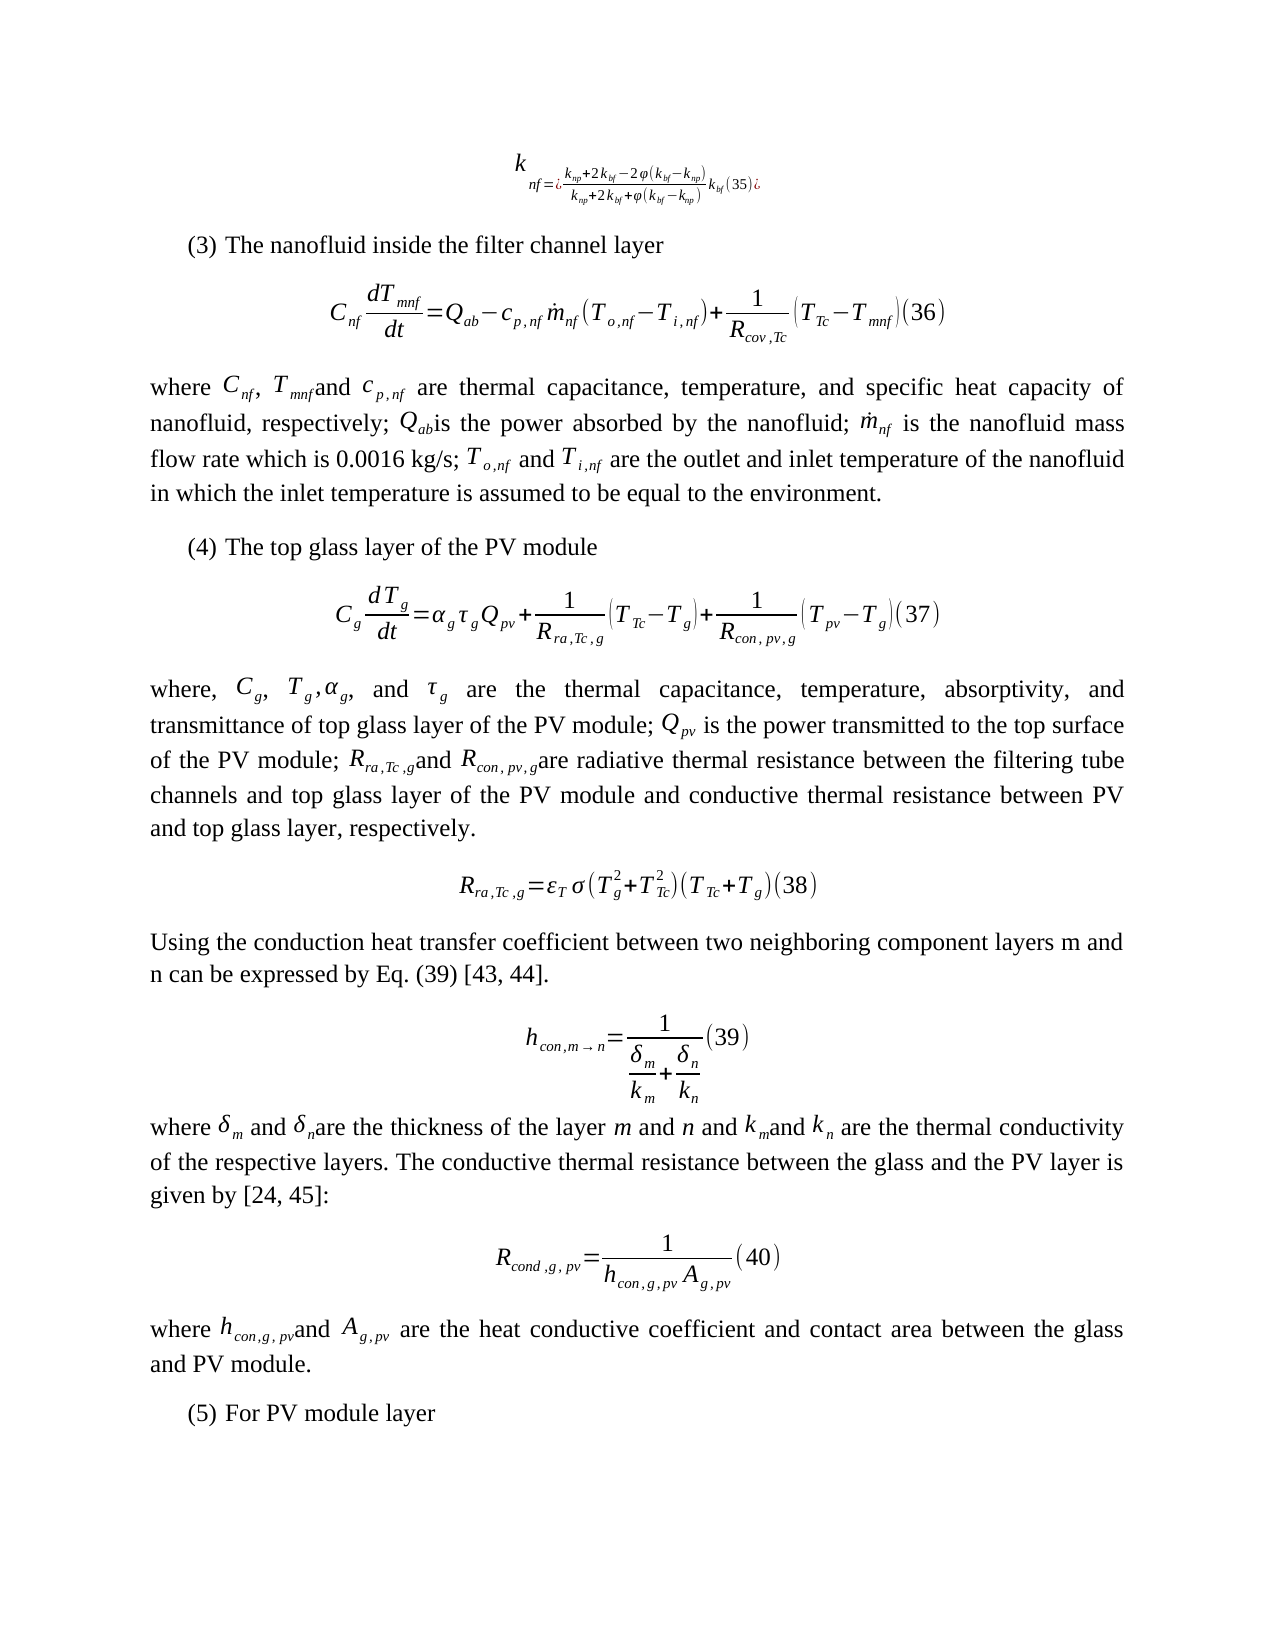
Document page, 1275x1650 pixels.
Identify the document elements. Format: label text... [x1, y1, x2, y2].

text where , and are thermal capacitance, temperature, and specific heat capacity of nanofluid, respectively; is the power absorbed by the nanofluid; is the nanofluid mass flow rate which is 0.0016 kg/s; and are the outlet and inlet temperature of the nanofluid in which the inlet temperature is assumed to be equal to the environment. [150, 371, 1125, 507]
text where and are the heat conductive coefficient and contact area between the glass and PV module. [150, 1313, 1125, 1377]
text where and are the thickness of the layer m and n and and are the thermal conductivity of the respective layers. The conductive thermal resistance between the glass and the PV layer is given by [24, 45]: [150, 1111, 1125, 1208]
text where, , , and are the thermal capacitance, temperature, absorptivity, and transmittance of top glass layer of the PV module; is the power transmitted to the top surface of the PV module; and are radiative thermal resistance between the filtering tube channels and top glass layer of the PV module and conductive thermal resistance between PV and top glass layer, respectively. [150, 673, 1125, 842]
text Using the conduction heat transfer coefficient between two neighboring component layers m and n can be expressed by Eq. (39) [43, 44]. [150, 927, 1125, 988]
list The nanofluid inside the filter channel layer [187, 230, 1125, 259]
list The top glass layer of the PV module [187, 532, 1125, 561]
list For PV module layer [187, 1398, 1125, 1427]
